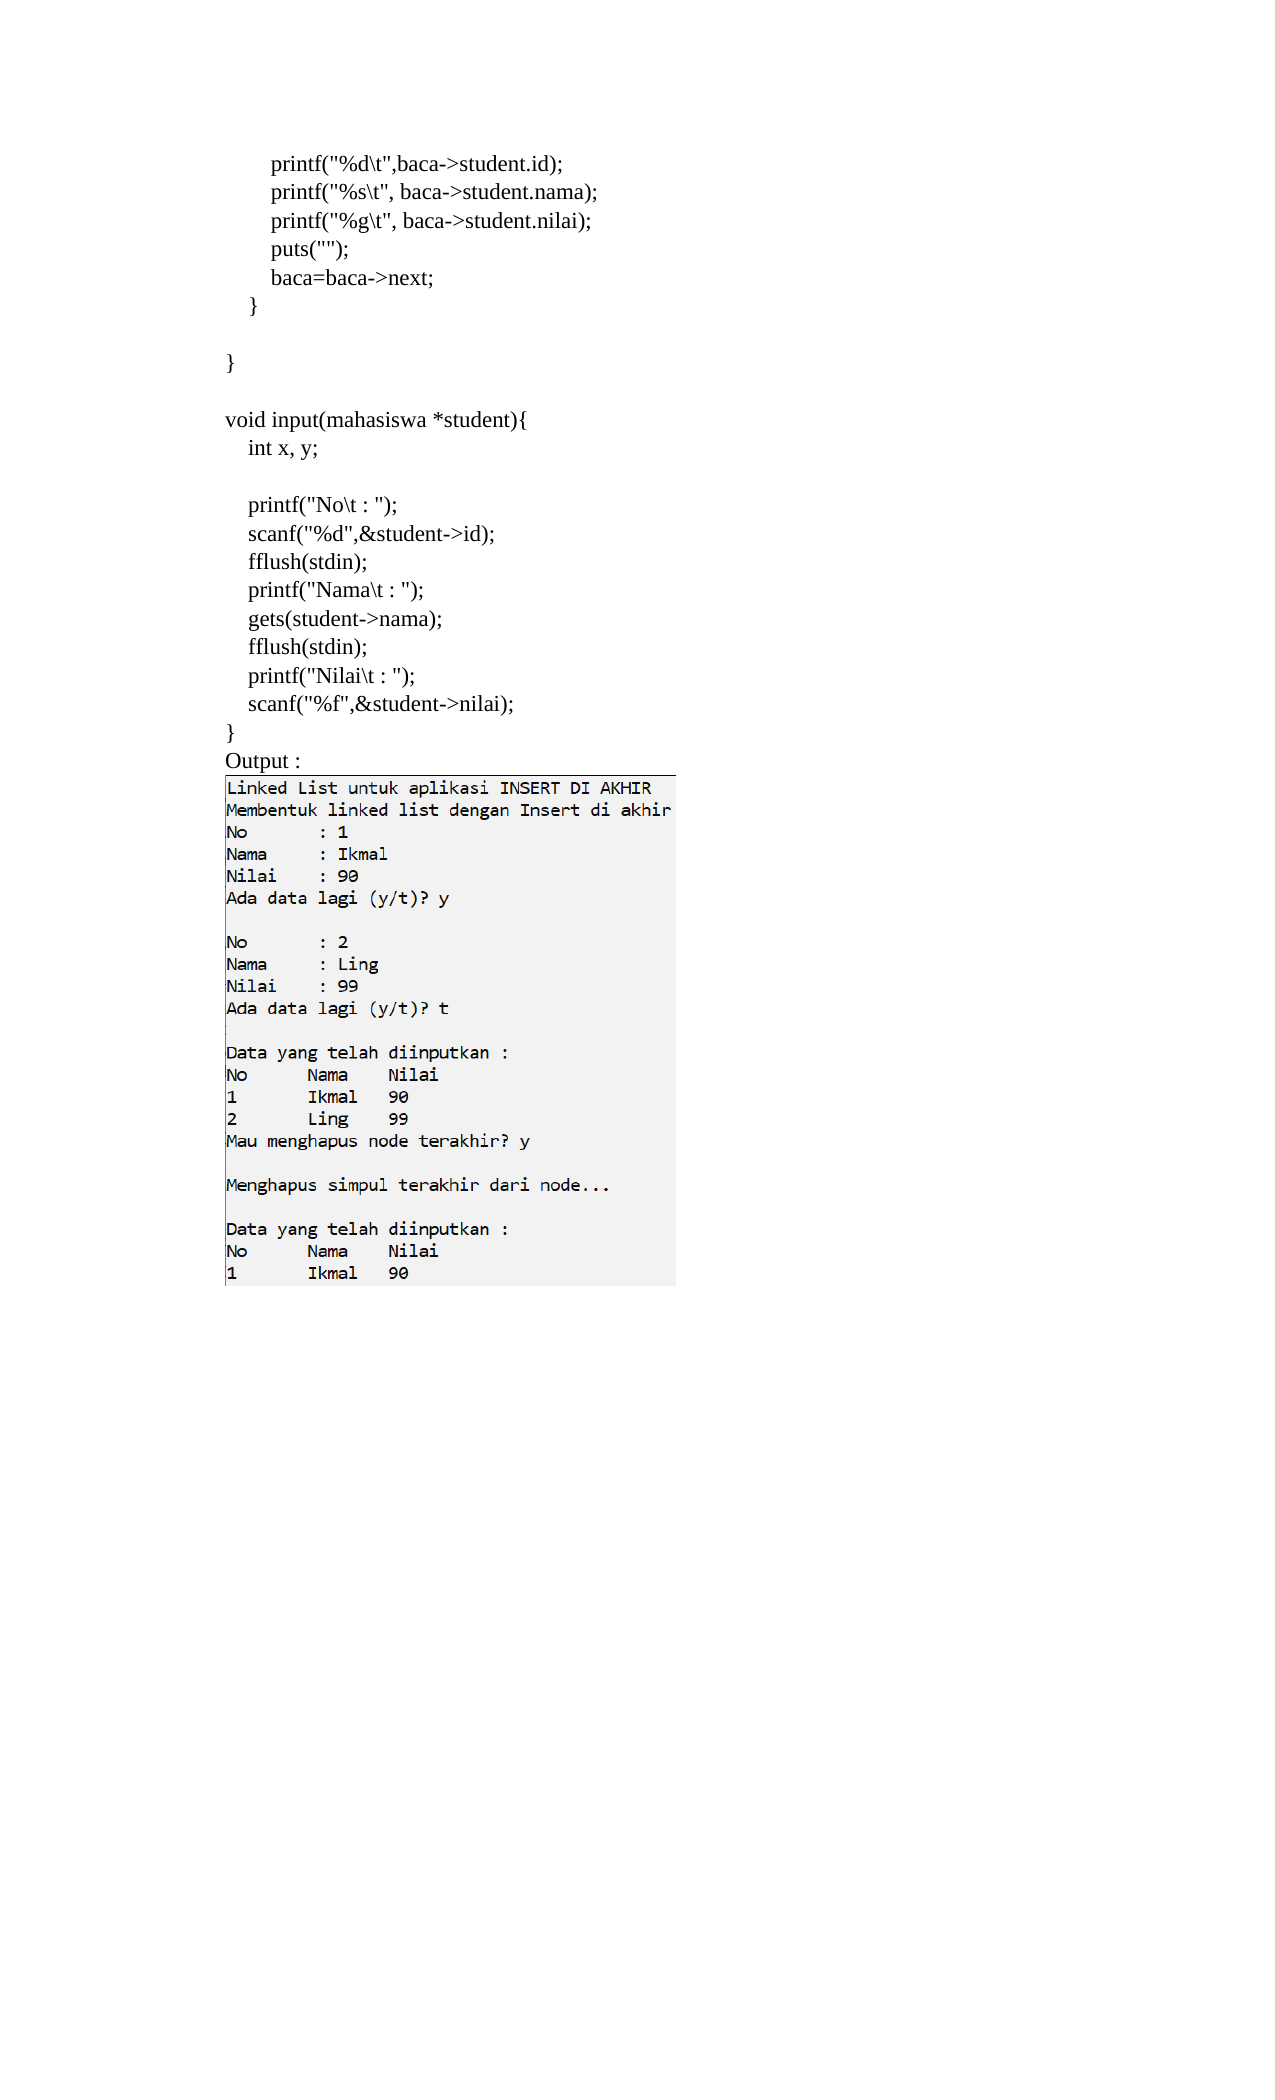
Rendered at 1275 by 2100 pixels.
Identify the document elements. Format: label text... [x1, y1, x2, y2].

list } [225, 349, 1125, 375]
list } [225, 292, 1125, 318]
list printf("%d\t",baca->student.id); [225, 150, 1125, 176]
list scanf("%f",&student->nilai); [225, 690, 1125, 717]
list printf("No\t : "); [225, 491, 1125, 518]
list Output : [225, 747, 1125, 773]
list printf("%g\t", baca->student.nilai); [225, 207, 1125, 233]
list printf("Nilai\t : "); [225, 662, 1125, 688]
list int x, y; [225, 434, 1125, 461]
list puts(""); [225, 235, 1125, 262]
list scanf("%d",&student->id); [225, 520, 1125, 546]
list } [225, 719, 1125, 745]
list fflush(stdin); [225, 633, 1125, 660]
list gets(student->nama); [225, 605, 1125, 631]
list fflush(stdin); [225, 548, 1125, 574]
list printf("%s\t", baca->student.nama); [225, 178, 1125, 205]
list void input(mahasiswa *student){ [225, 406, 1125, 432]
list printf("Nama\t : "); [225, 577, 1125, 603]
list baca=baca->next; [225, 264, 1125, 290]
picture [225, 775, 677, 1286]
